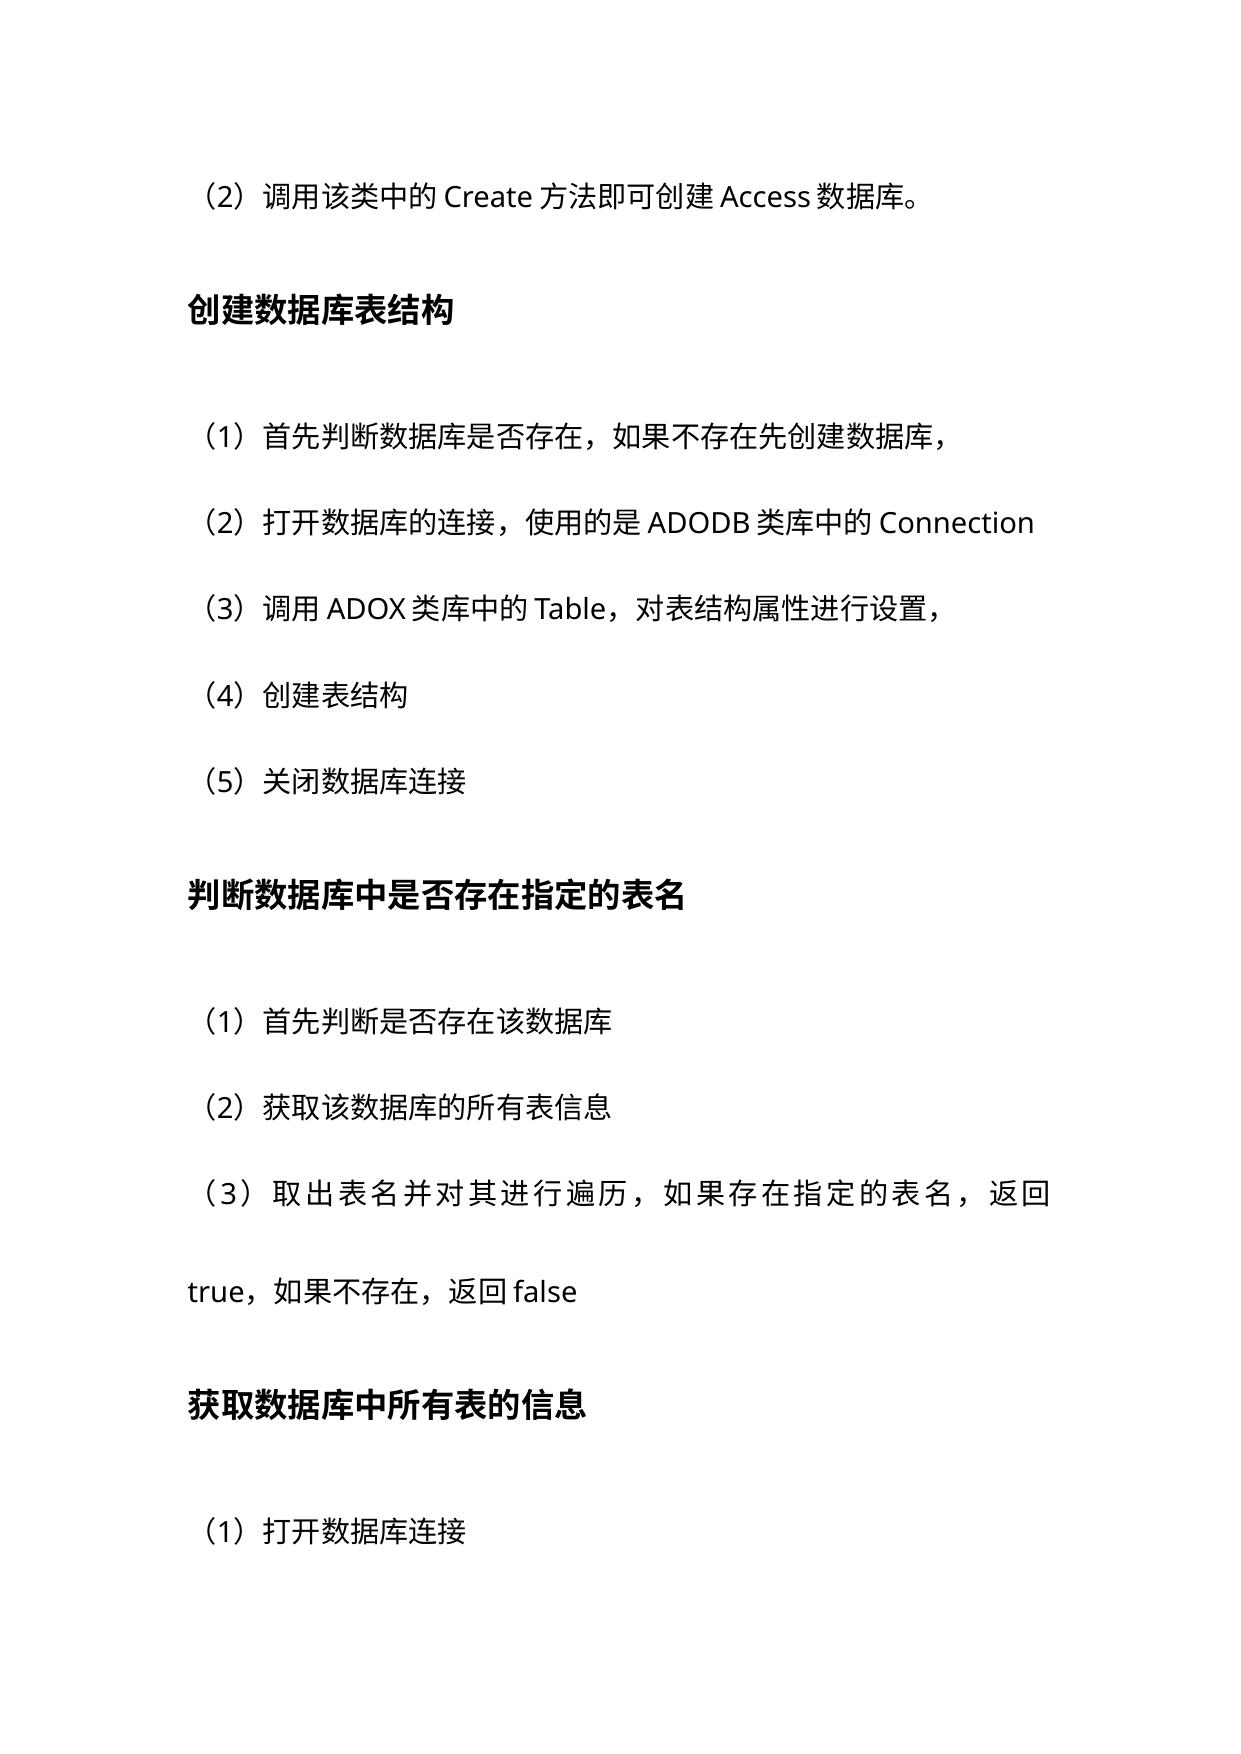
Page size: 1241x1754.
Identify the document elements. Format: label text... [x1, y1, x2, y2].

subtitle 获取数据库中所有表的信息 [187, 1370, 1053, 1435]
text （5）关闭数据库连接 [187, 747, 1053, 812]
text （1）首先判断数据库是否存在，如果不存在先创建数据库， [187, 402, 1053, 467]
subtitle 判断数据库中是否存在指定的表名 [187, 860, 1053, 925]
text （2）调用该类中的Create方法即可创建Access数据库。 [187, 162, 1053, 227]
subtitle 创建数据库表结构 [187, 275, 1053, 340]
text （2）打开数据库的连接，使用的是ADODB类库中的Connection [187, 488, 1053, 553]
text （3）调用ADOX类库中的Table，对表结构属性进行设置， [187, 575, 1053, 640]
text （1）首先判断是否存在该数据库 [187, 987, 1053, 1052]
text （3）取出表名并对其进行遍历，如果存在指定的表名，返回true，如果不存在，返回false [187, 1160, 1053, 1322]
text （4）创建表结构 [187, 661, 1053, 726]
text （2）获取该数据库的所有表信息 [187, 1073, 1053, 1138]
text （1）打开数据库连接 [187, 1498, 1053, 1563]
